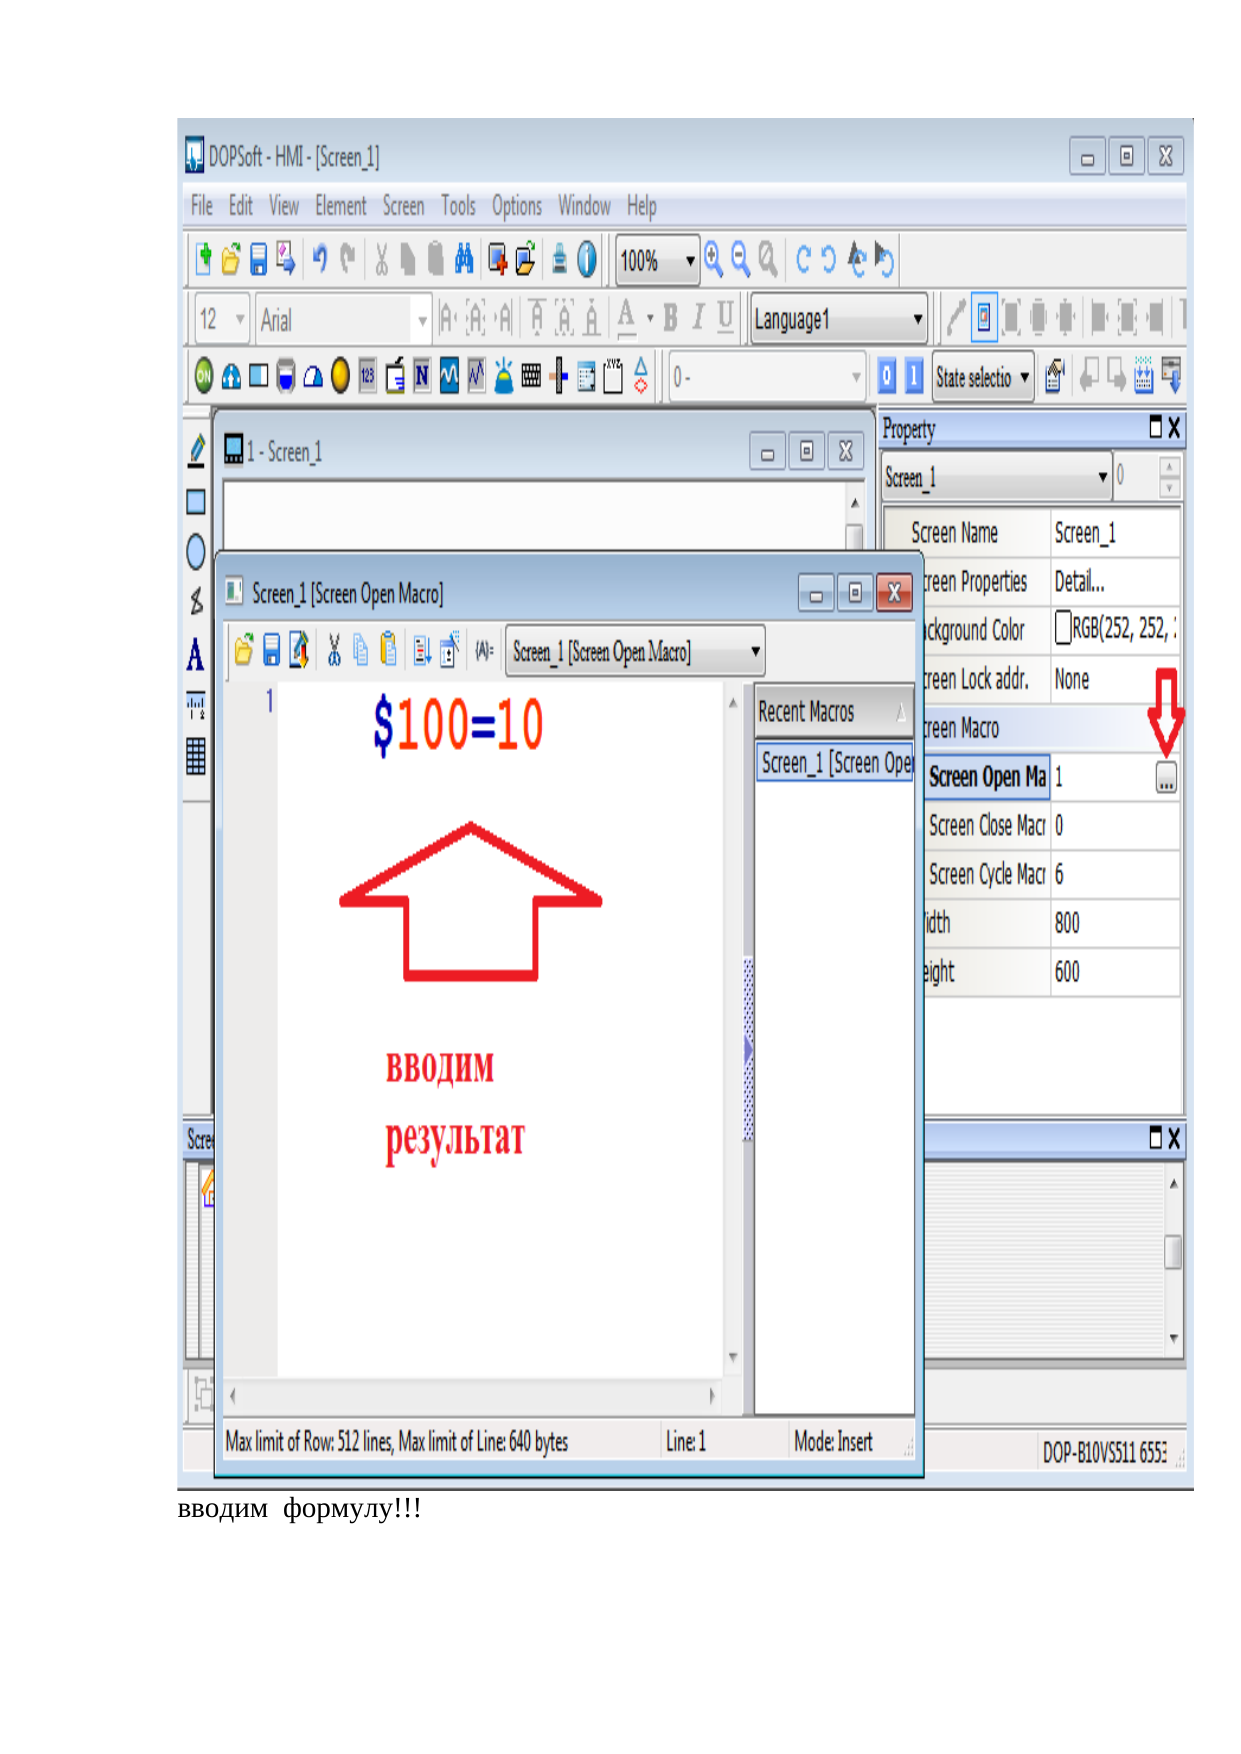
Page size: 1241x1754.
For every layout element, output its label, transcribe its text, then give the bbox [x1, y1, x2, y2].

picture [177, 118, 1194, 1491]
text вводим формулу!!! [177, 1491, 1152, 1524]
